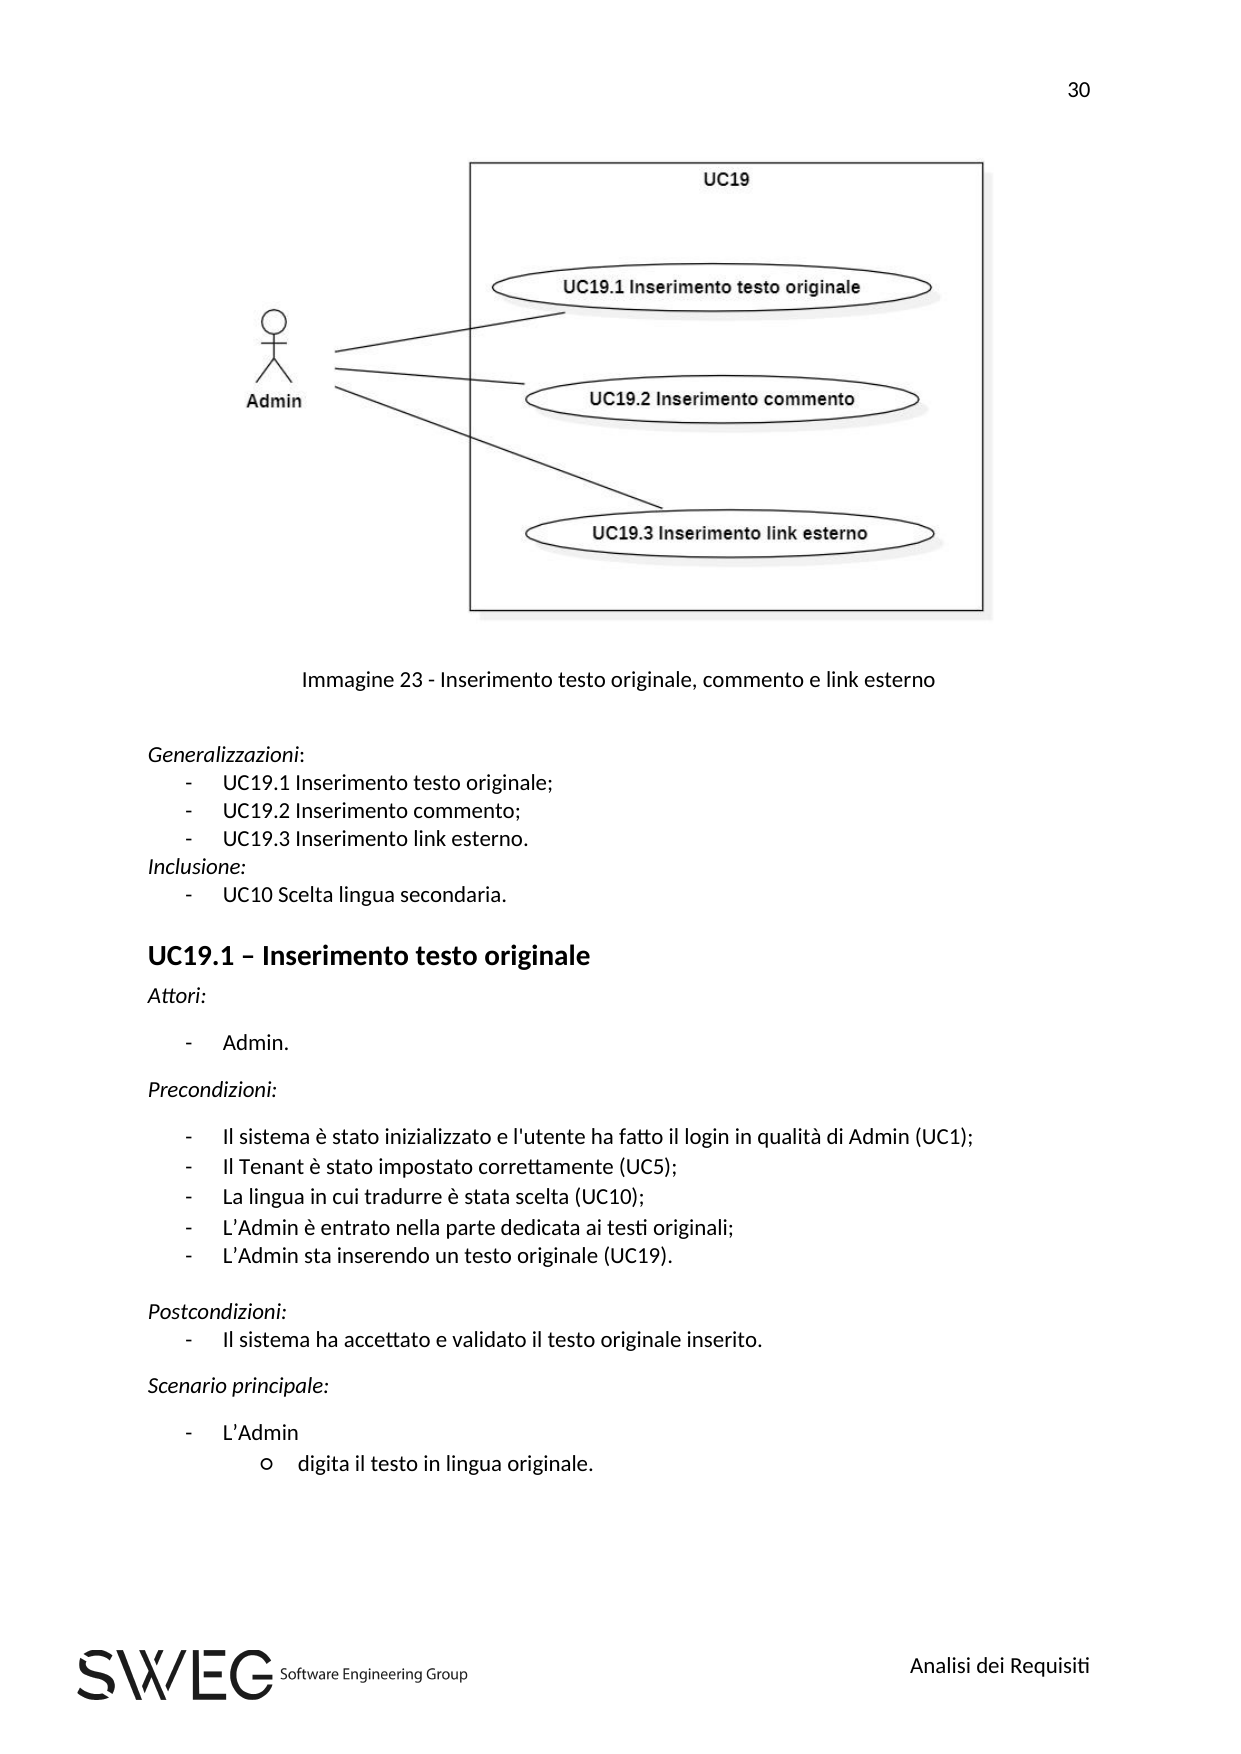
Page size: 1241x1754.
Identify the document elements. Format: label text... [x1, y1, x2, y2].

text Inclusione: [148, 852, 1090, 880]
text Attori: [148, 981, 1090, 1009]
text Postcondizioni: [148, 1297, 1090, 1325]
picture [77, 1650, 468, 1700]
subtitle UC19.1 – Inserimento testo originale [148, 937, 1090, 973]
list Il Tenant è stato impostato correttamente (UC5); [185, 1152, 1090, 1180]
list L’Admin sta inserendo un testo originale (UC19). [185, 1241, 1090, 1269]
list UC19.3 Inserimento link esterno. [185, 824, 1090, 852]
text Immagine 23 - Inserimento testo originale, commento e link esterno [148, 665, 1090, 693]
text Generalizzazioni: [148, 740, 1090, 768]
list digita il testo in lingua originale. [260, 1449, 1090, 1477]
list L’Admin è entrato nella parte dedicata ai testi originali; [185, 1213, 1090, 1241]
picture [200, 150, 1038, 666]
text Precondizioni: [148, 1075, 1090, 1103]
list UC19.1 Inserimento testo originale; [185, 768, 1090, 796]
list Admin. [185, 1028, 1090, 1056]
list UC10 Scelta lingua secondaria. [185, 880, 1090, 908]
list La lingua in cui tradurre è stata scelta (UC10); [185, 1182, 1090, 1211]
list L’Admin [185, 1418, 1090, 1447]
list UC19.2 Inserimento commento; [185, 796, 1090, 824]
list Il sistema ha accettato e validato il testo originale inserito. [185, 1325, 1090, 1353]
text Scenario principale: [148, 1372, 1090, 1400]
list Il sistema è stato inizializzato e l'utente ha fatto il login in qualità di Admin (UC1); [185, 1122, 1090, 1150]
